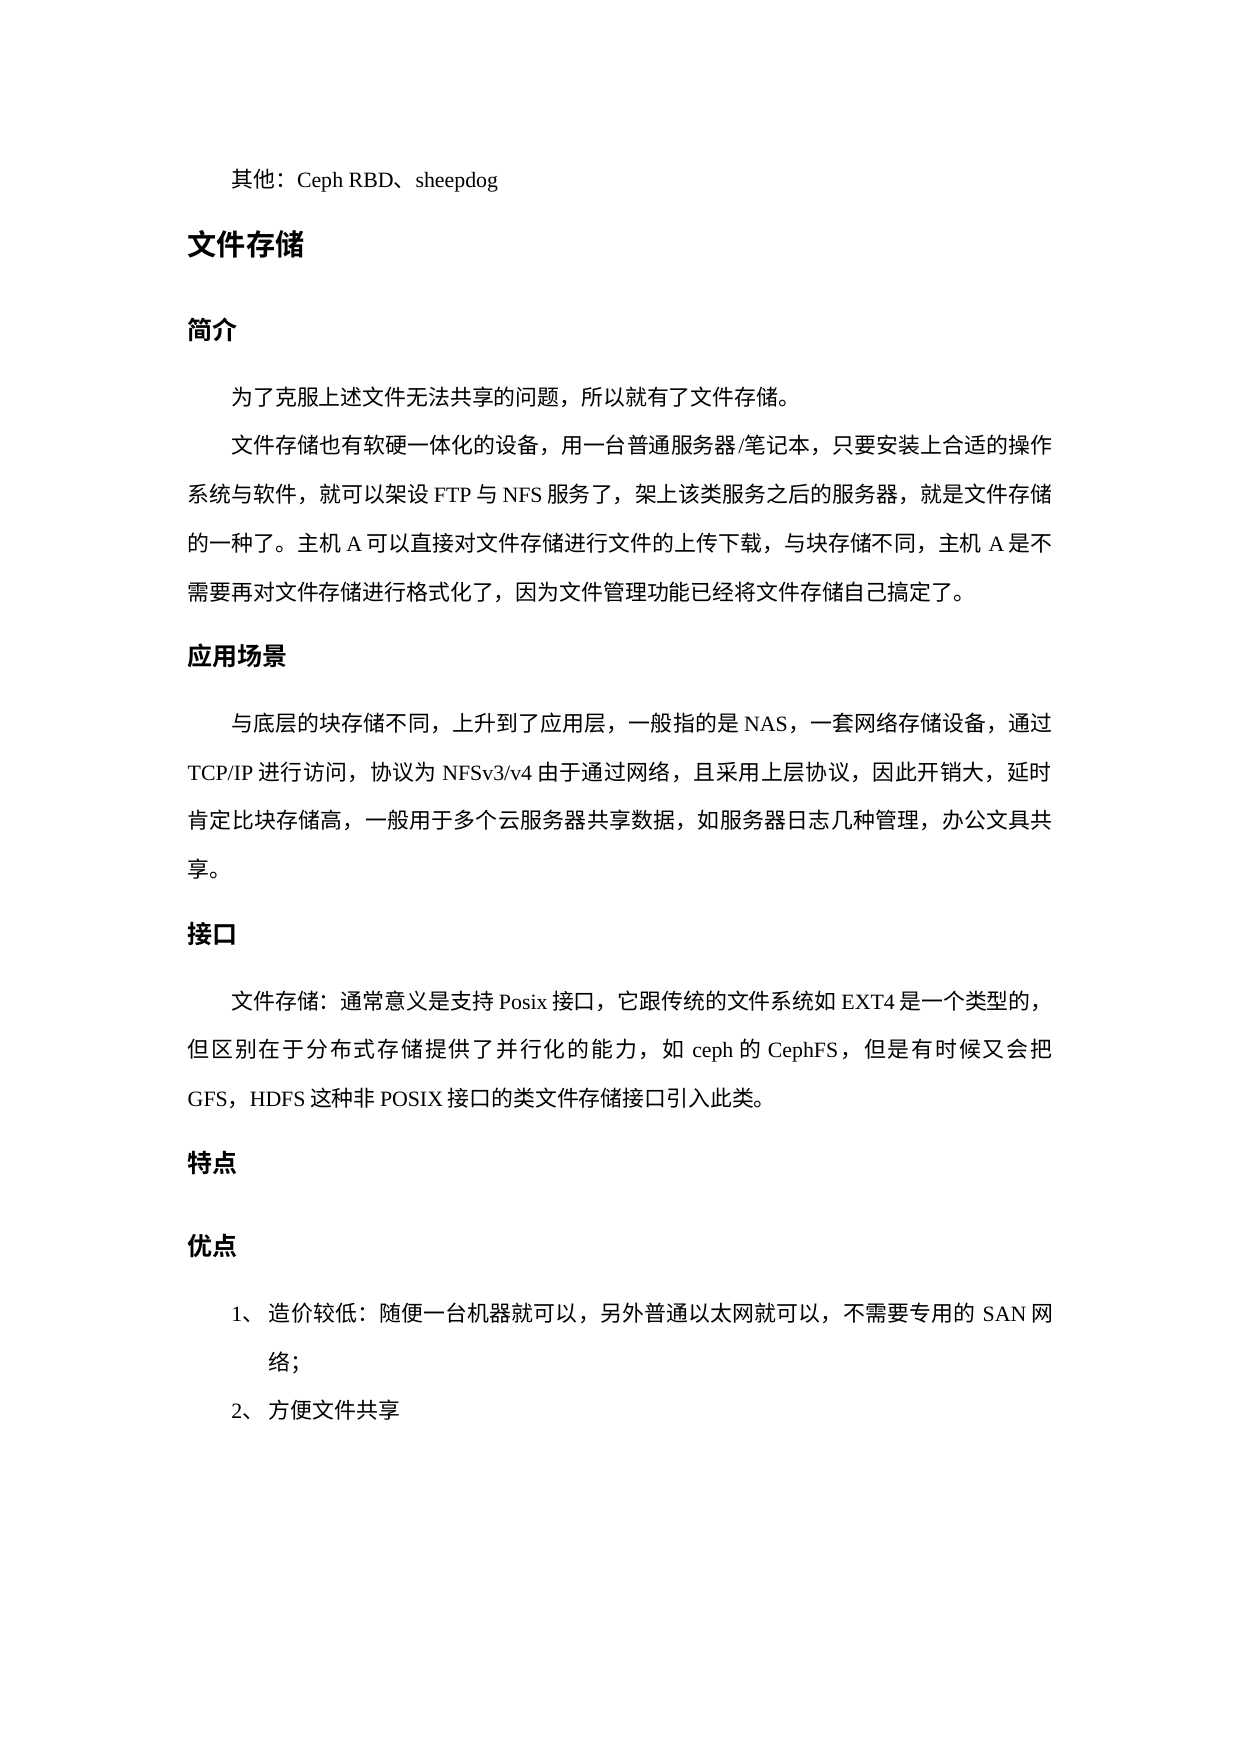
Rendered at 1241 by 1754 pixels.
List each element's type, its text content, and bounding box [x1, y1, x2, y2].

text 为了克服上述文件无法共享的问题，所以就有了文件存储。 [187, 379, 1053, 412]
text 与底层的块存储不同，上升到了应用层，一般指的是NAS，一套网络存储设备，通过TCP/IP进行访问，协议为NFSv3/v4由于通过网络，且采用上层协议，因此开销大，延时肯定比块存储高，一般用于多个云服务器共享数据，如服务器日志几种管理，办公文具共享。 [187, 706, 1053, 884]
subtitle 接口 [187, 900, 1053, 965]
list 方便文件共享 [231, 1392, 1053, 1425]
text 文件存储也有软硬一体化的设备，用一台普通服务器/笔记本，只要安装上合适的操作系统与软件，就可以架设FTP与NFS服务了，架上该类服务之后的服务器，就是文件存储的一种了。主机A可以直接对文件存储进行文件的上传下载，与块存储不同，主机A是不需要再对文件存储进行格式化了，因为文件管理功能已经将文件存储自己搞定了。 [187, 428, 1053, 607]
subtitle 应用场景 [187, 622, 1053, 687]
subtitle 优点 [187, 1212, 1053, 1277]
subtitle 简介 [187, 296, 1053, 361]
subtitle 文件存储 [187, 210, 1053, 275]
subtitle 特点 [187, 1129, 1053, 1194]
text 文件存储：通常意义是支持Posix接口，它跟传统的文件系统如EXT4是一个类型的，但区别在于分布式存储提供了并行化的能力，如ceph的CephFS，但是有时候又会把GFS，HDFS这种非POSIX接口的类文件存储接口引入此类。 [187, 983, 1053, 1113]
text 其他：Ceph RBD、sheepdog [187, 162, 1053, 194]
list 造价较低：随便一台机器就可以，另外普通以太网就可以，不需要专用的SAN网络； [231, 1295, 1053, 1377]
